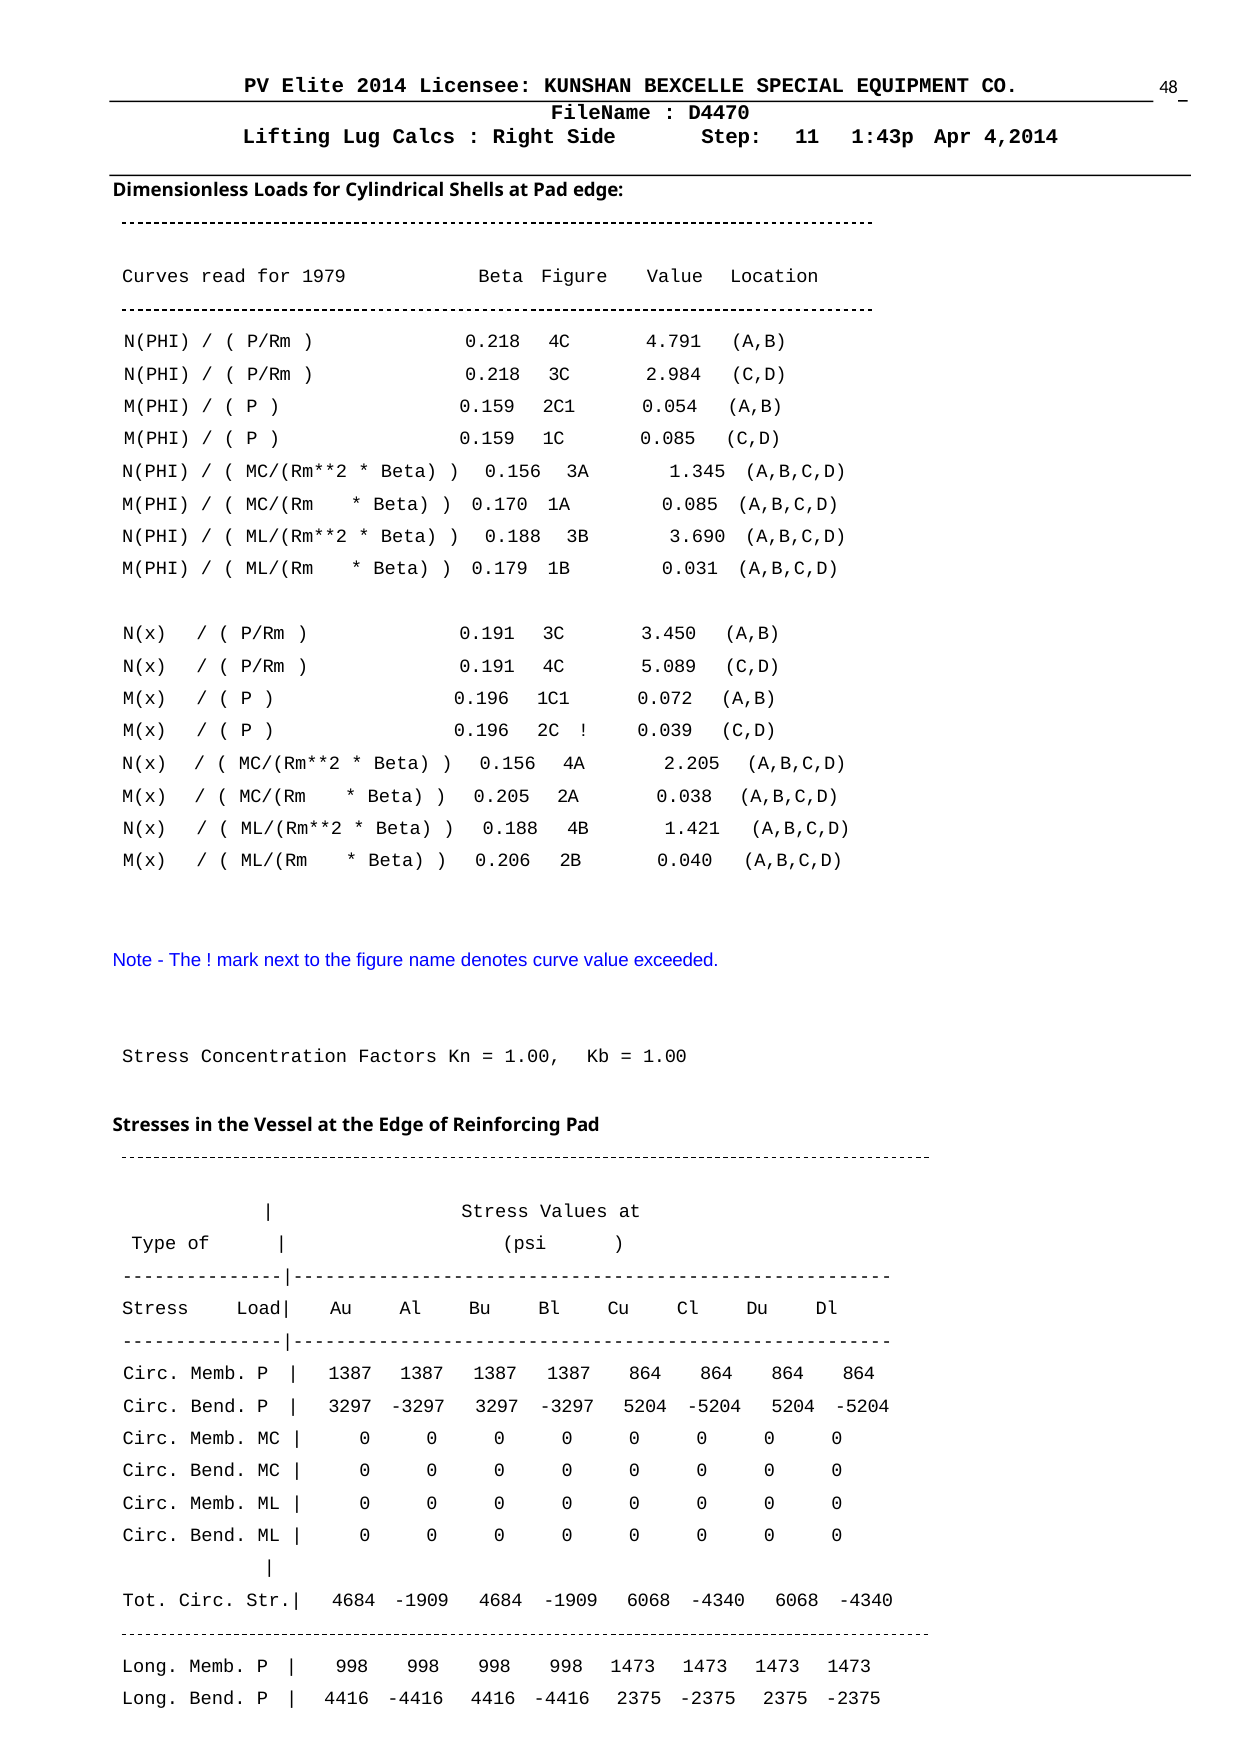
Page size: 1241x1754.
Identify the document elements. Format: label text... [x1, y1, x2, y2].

text ---------------|-------------------------------------------------------- [122, 1266, 1203, 1288]
subtitle Dimensionless Loads for Cylindrical Shells at Pad edge: [112, 177, 1203, 202]
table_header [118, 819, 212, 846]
text M(x) / ( MC/(Rm * Beta) ) 0.205 2A 0.038 (A,B,C,D) [122, 786, 1203, 808]
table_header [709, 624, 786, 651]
text Stress Concentration Factors Kn = 1.00, Kb = 1.00 [122, 1047, 1203, 1068]
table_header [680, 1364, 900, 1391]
subtitle Stresses in the Vessel at the Edge of Reinforcing Pad [112, 1111, 1203, 1137]
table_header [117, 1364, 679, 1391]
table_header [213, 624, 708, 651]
text Long. Memb. P | 998 998 998 998 1473 1473 1473 1473 [122, 1657, 1203, 1678]
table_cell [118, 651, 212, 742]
text Curves read for 1979 Beta Figure Value Location [122, 267, 1203, 288]
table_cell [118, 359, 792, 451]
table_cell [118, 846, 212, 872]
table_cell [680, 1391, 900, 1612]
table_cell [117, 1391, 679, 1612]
text Lifting Lug Calcs : Right Side Step: 11 1:43p Apr 4,2014 [97, 126, 1203, 149]
text | Stress Values at [262, 1201, 1203, 1223]
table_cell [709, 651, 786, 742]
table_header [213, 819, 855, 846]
text Note - The ! mark next to the figure name denotes curve value exceeded. [112, 949, 1203, 971]
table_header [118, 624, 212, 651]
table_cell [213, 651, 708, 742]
text Long. Bend. P | 4416 -4416 4416 -4416 2375 -2375 2375 -2375 [122, 1689, 1203, 1710]
text ---------------|-------------------------------------------------------- [122, 1331, 1203, 1353]
text N(PHI) / ( MC/(Rm**2 * Beta) ) 0.156 3A 1.345 (A,B,C,D) M(PHI) / ( MC/(Rm * Beta) ) 0.170 1A 0.085 (A,B,C,D) N(PHI) / ( ML/(Rm**2 * Beta) ) 0.188 3B 3.690 (A,B,C,D) M(PHI) / ( ML/(Rm * Beta) ) 0.179 1B 0.031 (A,B,C,D) [122, 462, 855, 580]
text Stress Load| Au Al Bu Bl Cu Cl Du Dl [122, 1299, 1203, 1320]
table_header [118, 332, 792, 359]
text FileName : D4470 [98, 102, 1203, 126]
text N(x) / ( MC/(Rm**2 * Beta) ) 0.156 4A 2.205 (A,B,C,D) [122, 754, 1203, 775]
text Type of | (psi ) [131, 1234, 1203, 1255]
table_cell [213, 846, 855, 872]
